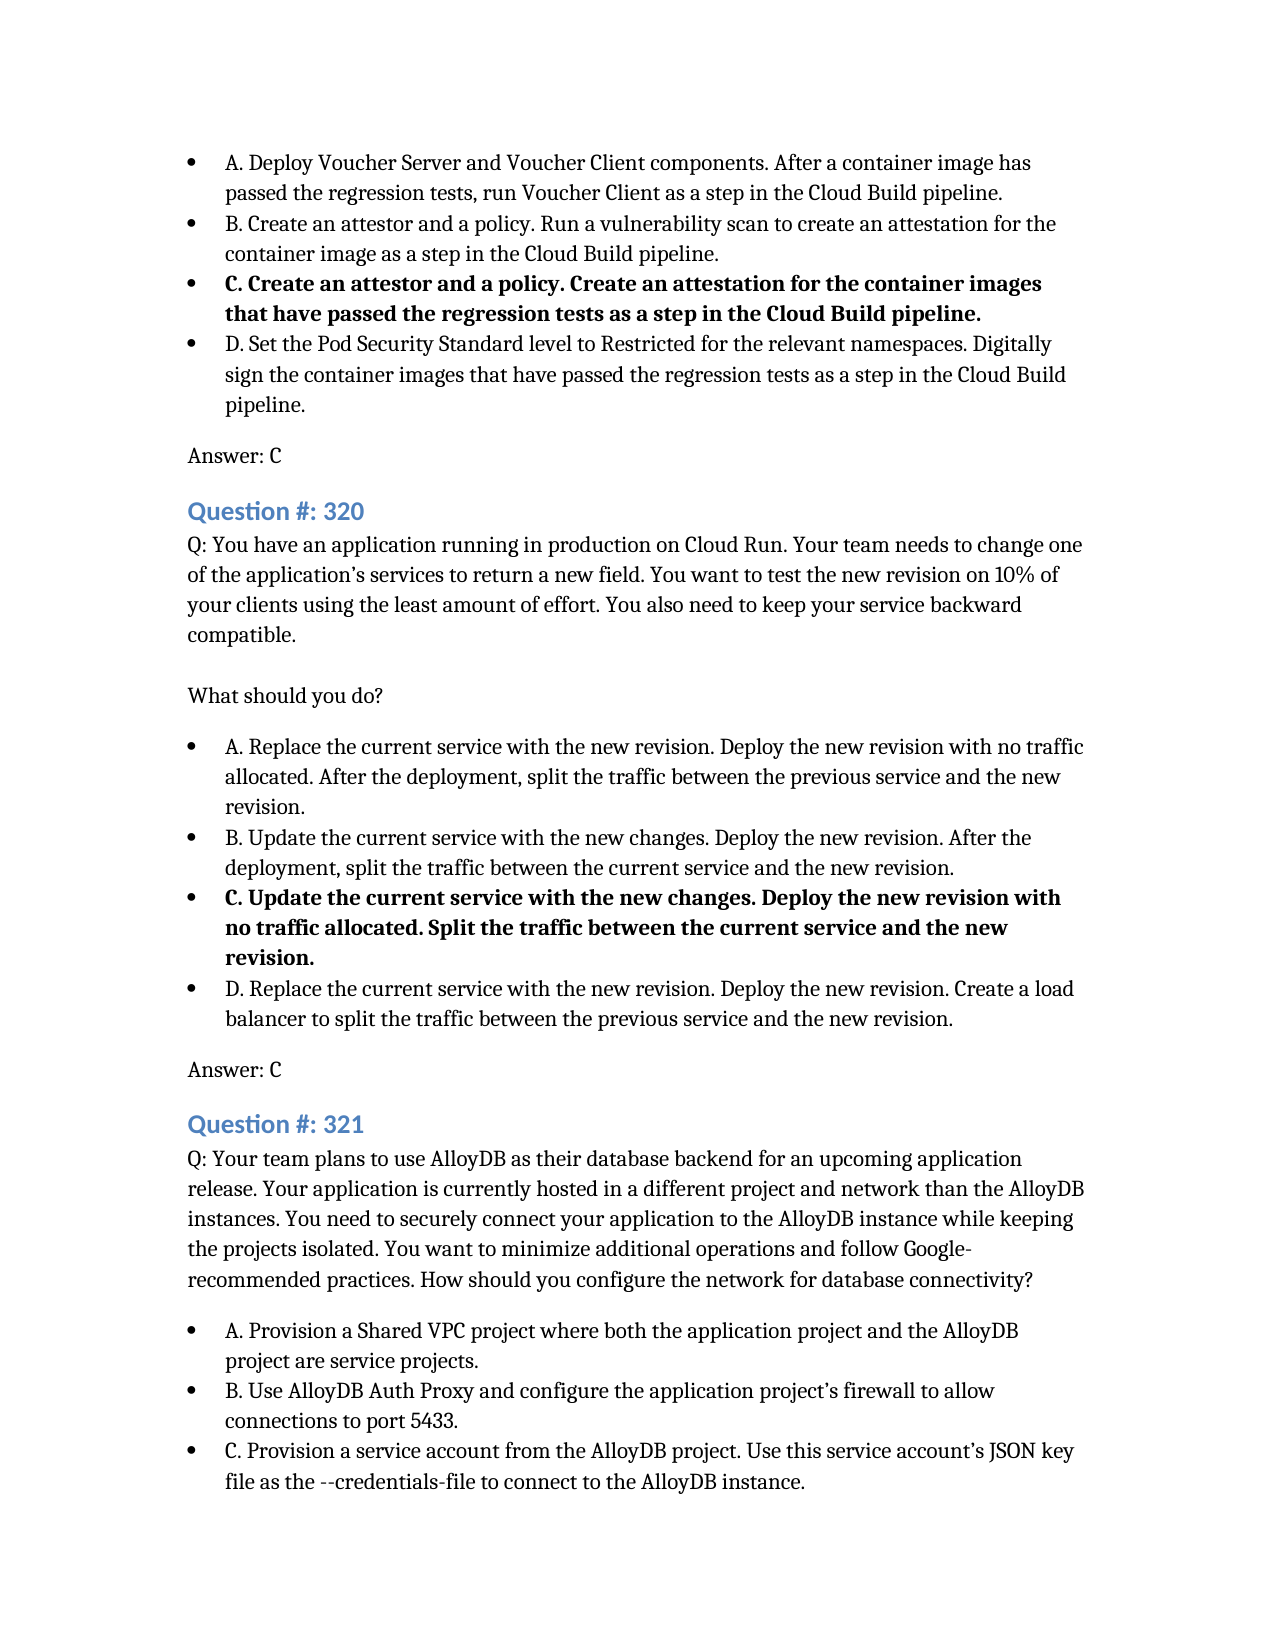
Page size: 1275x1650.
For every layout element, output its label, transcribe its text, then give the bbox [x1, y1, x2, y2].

text Q: Your team plans to use AlloyDB as their database backend for an upcoming application release. Your application is currently hosted in a different project and network than the AlloyDB instances. You need to securely connect your application to the AlloyDB instance while keeping the projects isolated. You want to minimize additional operations and follow Google-recommended practices. How should you configure the network for database connectivity? [187, 1146, 1087, 1293]
list C. Update the current service with the new changes. Deploy the new revision with no traffic allocated. Split the traffic between the current service and the new revision. [187, 885, 1087, 972]
list A. Deploy Voucher Server and Voucher Client components. After a container image has passed the regression tests, run Voucher Client as a step in the Cloud Build pipeline. [187, 150, 1087, 207]
text Answer: C [187, 1057, 1087, 1083]
subtitle Question #: 320 [187, 494, 1087, 527]
text Q: You have an application running in production on Cloud Run. Your team needs to change one of the application’s services to return a new field. You want to test the new revision on 10% of your clients using the least amount of effort. You also need to keep your service backward compatible. What should you do? [187, 532, 1087, 709]
text Answer: C [187, 443, 1087, 469]
list C. Create an attestor and a policy. Create an attestation for the container images that have passed the regression tests as a step in the Cloud Build pipeline. [187, 271, 1087, 327]
list D. Set the Pod Security Standard level to Restricted for the relevant namespaces. Digitally sign the container images that have passed the regression tests as a step in the Cloud Build pipeline. [187, 331, 1087, 418]
list B. Use AlloyDB Auth Proxy and configure the application project’s firewall to allow connections to port 5433. [187, 1378, 1087, 1434]
list B. Create an attestor and a policy. Run a vulnerability scan to create an attestation for the container image as a step in the Cloud Build pipeline. [187, 210, 1087, 267]
subtitle Question #: 321 [187, 1108, 1087, 1141]
list A. Replace the current service with the new revision. Deploy the new revision with no traffic allocated. After the deployment, split the traffic between the previous service and the new revision. [187, 734, 1087, 821]
list C. Provision a service account from the AlloyDB project. Use this service account’s JSON key file as the --credentials-file to connect to the AlloyDB instance. [187, 1438, 1087, 1495]
list A. Provision a Shared VPC project where both the application project and the AlloyDB project are service projects. [187, 1317, 1087, 1374]
list D. Replace the current service with the new revision. Deploy the new revision. Create a load balancer to split the traffic between the previous service and the new revision. [187, 975, 1087, 1032]
list B. Update the current service with the new changes. Deploy the new revision. After the deployment, split the traffic between the current service and the new revision. [187, 824, 1087, 881]
